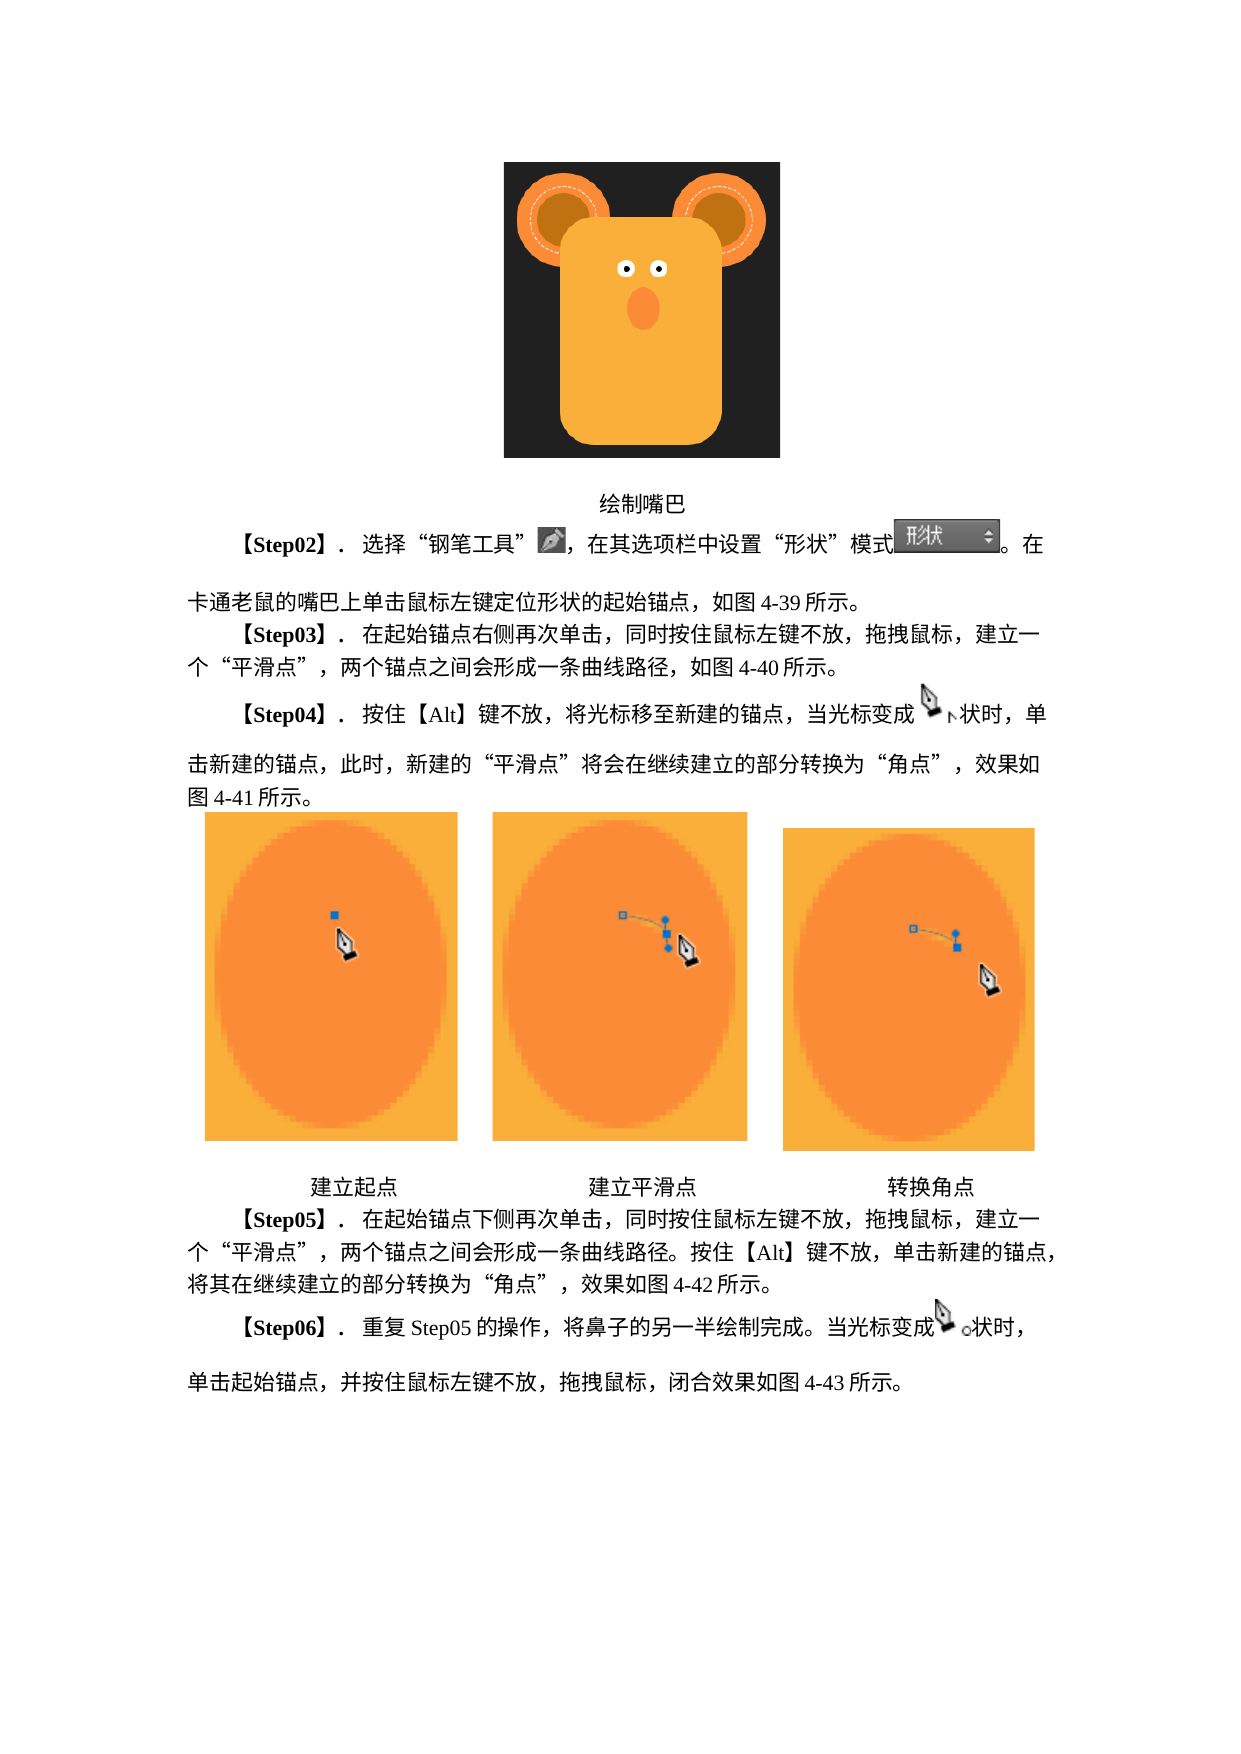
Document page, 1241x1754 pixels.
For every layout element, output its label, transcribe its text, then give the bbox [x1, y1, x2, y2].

list 重复Step05的操作，将鼻子的另一半绘制完成。当光标变成状时，单击起始锚点，并按住鼠标左键不放，拖拽鼠标，闭合效果如图4-43所示。 [187, 1299, 1053, 1397]
picture [503, 162, 781, 458]
picture [915, 682, 960, 723]
table_cell 建立平滑点 [475, 1170, 765, 1202]
table_cell 转换角点 [765, 1170, 1053, 1202]
picture [204, 812, 458, 1141]
picture [537, 527, 566, 553]
table_header [475, 812, 765, 1169]
table_header [765, 812, 1053, 1169]
list 按住【Alt】键不放，将光标移至新建的锚点，当光标变成状时，单击新建的锚点，此时，新建的“平滑点”将会在继续建立的部分转换为“角点”，效果如图4-41所示。 [187, 682, 1053, 812]
list 在起始锚点右侧再次单击，同时按住鼠标左键不放，拖拽鼠标，建立一个“平滑点”，两个锚点之间会形成一条曲线路径，如图4-40所示。 [187, 617, 1053, 682]
list 选择“钢笔工具”，在其选项栏中设置“形状”模式。在卡通老鼠的嘴巴上单击鼠标左键定位形状的起始锚点，如图4-39所示。 [187, 519, 1053, 617]
picture [492, 812, 748, 1141]
text 绘制嘴巴 [233, 487, 1053, 519]
list 在起始锚点下侧再次单击，同时按住鼠标左键不放，拖拽鼠标，建立一个“平滑点”，两个锚点之间会形成一条曲线路径。按住【Alt】键不放，单击新建的锚点，将其在继续建立的部分转换为“角点”，效果如图4-42所示。 [187, 1202, 1053, 1299]
picture [935, 1299, 972, 1336]
table_cell 建立起点 [188, 1170, 475, 1202]
picture [783, 828, 1035, 1151]
table_header [188, 812, 475, 1169]
picture [893, 519, 1001, 553]
